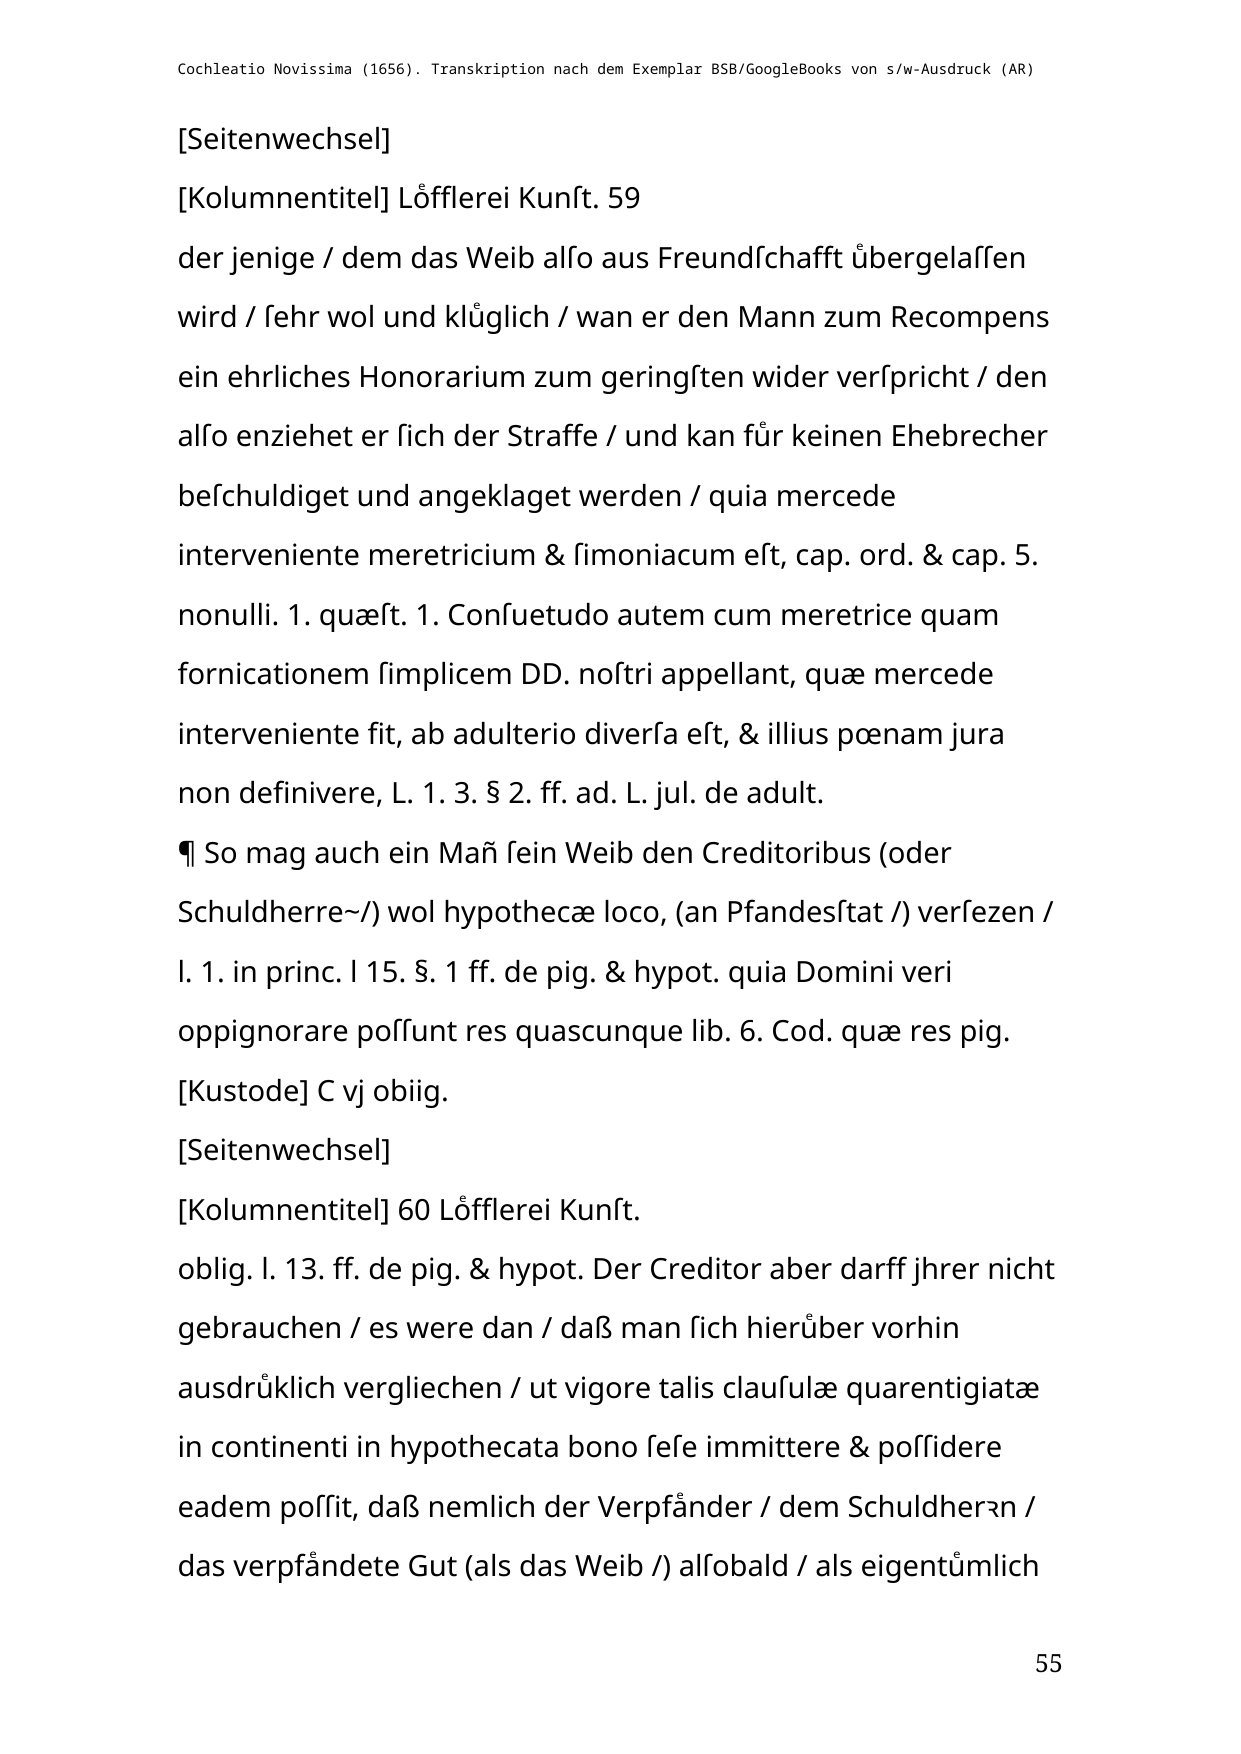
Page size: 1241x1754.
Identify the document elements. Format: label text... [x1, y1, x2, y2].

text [177, 1248, 1063, 1585]
text [Seitenwechsel] [177, 118, 1063, 158]
text ¶ So mag auch ein Mañ ſein Weib den Creditoribus (oder Schuldherre~/) wol hypothecæ loco, (an Pfandesſtat /) verſezen / l. 1. in princ. l 15. §. 1 ff. de pig. & hypot. quia Domini veri oppignorare poſſunt res quascunque lib. 6. Cod. quæ res pig. [177, 832, 1063, 1050]
text der jenige / dem das Weib alſo aus Freundſchafft uͤbergelaſſen wird / ſehr wol und kluͤglich / wan er den Mann zum Recompens ein ehrliches Honorarium zum geringſten wider verſpricht / den alſo enziehet er ſich der Straffe / und kan fuͤr keinen Ehebrecher beſchuldiget und angeklaget werden / quia mercede interveniente meretricium & ſimoniacum eſt, cap. ord. & cap. 5. nonulli. 1. quæſt. 1. Conſuetudo autem cum meretrice quam fornicationem ſimplicem DD. noſtri appellant, quæ mercede interveniente fit, ab adulterio diverſa eſt, & illius pœnam jura non definivere, L. 1. 3. § 2. ff. ad. L. jul. de adult. [177, 237, 1063, 812]
text [Kustode] C vj obiig. [177, 1070, 1063, 1109]
text [Seitenwechsel] [177, 1129, 1063, 1169]
text [Kolumnentitel] 60 Loͤfflerei Kunſt. [177, 1189, 1063, 1228]
text [Kolumnentitel] Loͤfflerei Kunſt. 59 [177, 178, 1063, 217]
